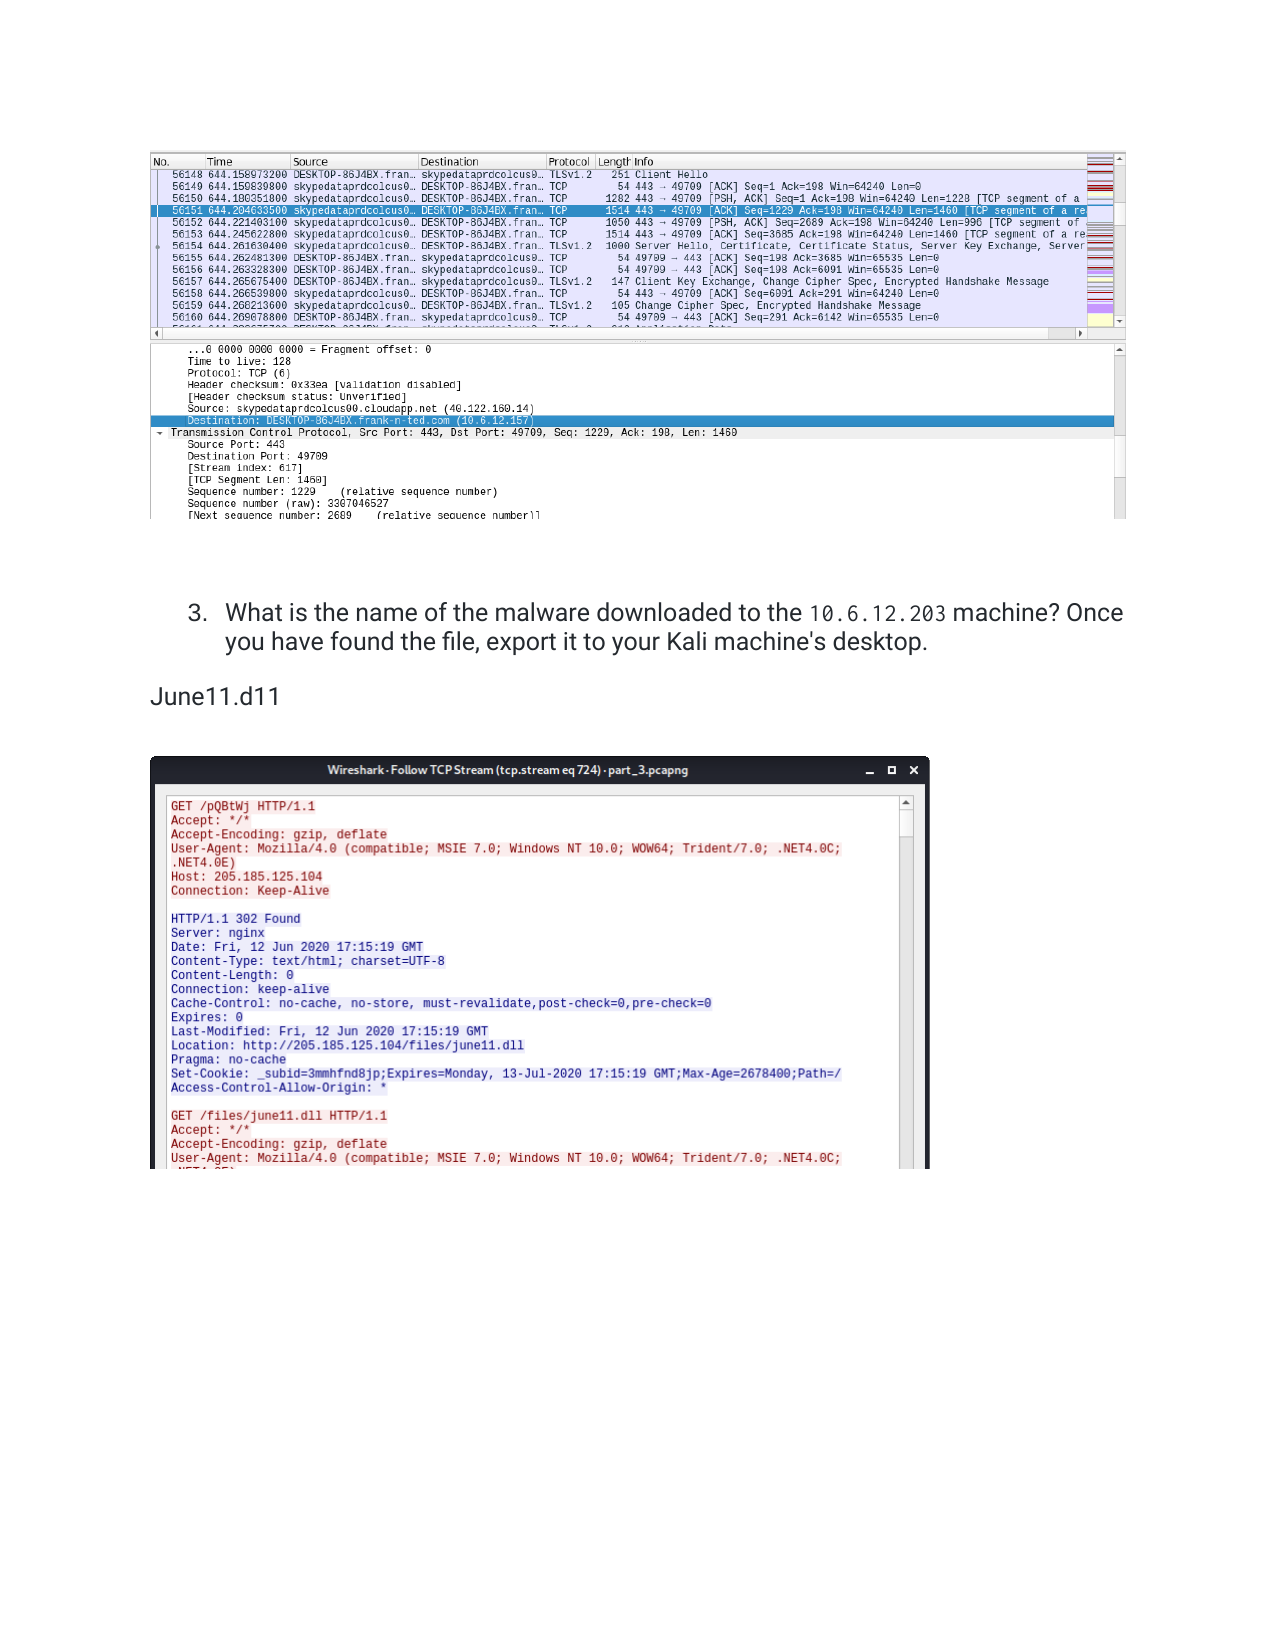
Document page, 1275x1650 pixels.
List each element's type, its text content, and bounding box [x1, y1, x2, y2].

picture [150, 150, 1125, 519]
picture [150, 756, 930, 1169]
list What is the name of the malware downloaded to the 10.6.12.203 machine? Once you have found the file, export it to your Kali machine's desktop. [187, 598, 1125, 657]
text June11.d11 [150, 682, 1125, 711]
